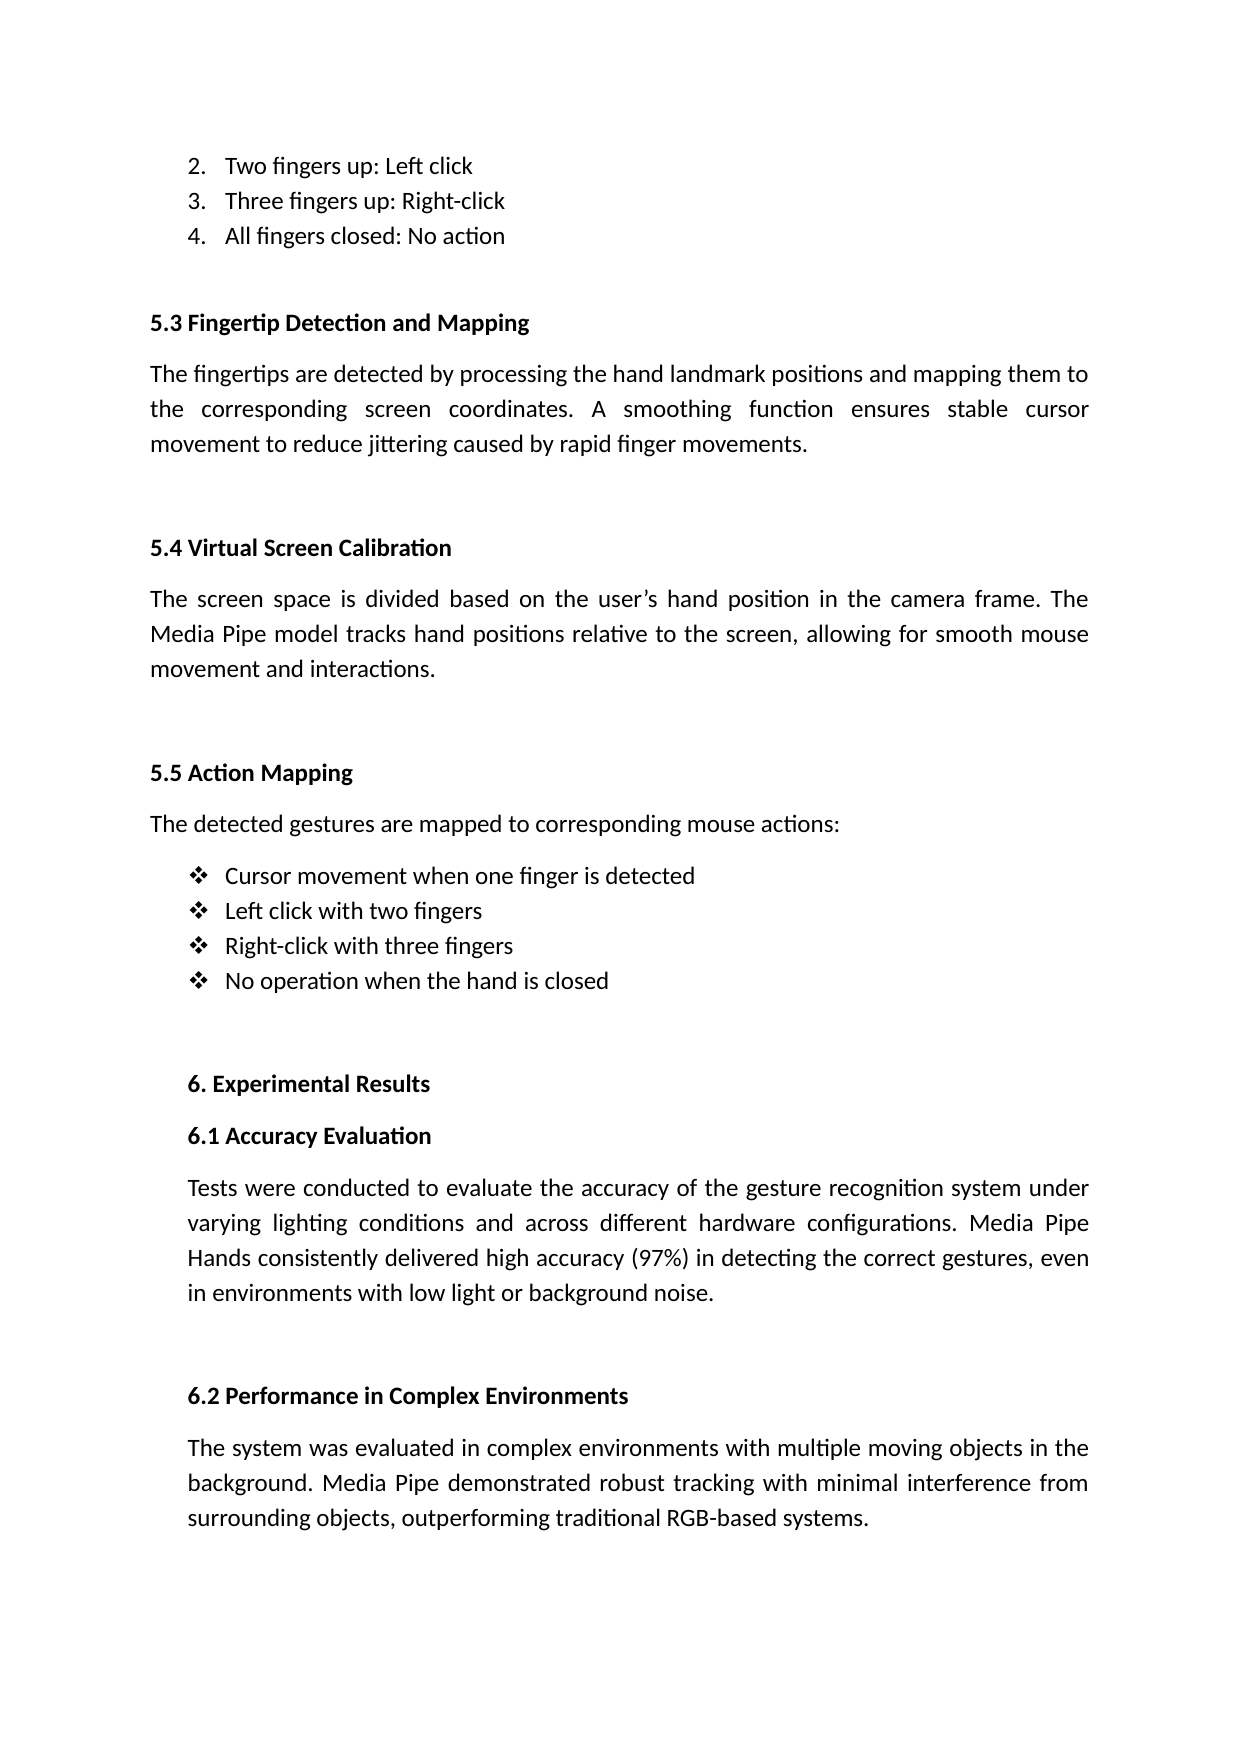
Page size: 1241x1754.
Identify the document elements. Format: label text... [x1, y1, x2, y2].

text The system was evaluated in complex environments with multiple moving objects in the background. Media Pipe demonstrated robust tracking with minimal interference from surrounding objects, outperforming traditional RGB-based systems. [187, 1432, 1090, 1532]
text 5.5 Action Mapping [150, 757, 1090, 787]
text Tests were conducted to evaluate the accuracy of the gesture recognition system under varying lighting conditions and across different hardware configurations. Media Pipe Hands consistently delivered high accuracy (97%) in detecting the correct gestures, even in environments with low light or background noise. [187, 1172, 1090, 1307]
text The screen space is divided based on the user’s hand position in the camera frame. The Media Pipe model tracks hand positions relative to the screen, allowing for smooth mouse movement and interactions. [150, 583, 1090, 684]
text 6.1 Accuracy Evaluation [187, 1120, 1090, 1151]
list Two fingers up: Left click [187, 150, 1090, 181]
text 5.3 Fingertip Detection and Mapping [150, 307, 1090, 337]
text 5.4 Virtual Screen Calibration [150, 532, 1090, 562]
list Three fingers up: Right-click [187, 185, 1090, 216]
list Right-click with three fingers [187, 930, 1090, 961]
list No operation when the hand is closed [187, 965, 1090, 996]
text 6. Experimental Results [187, 1068, 1090, 1099]
text The detected gestures are mapped to corresponding mouse actions: [150, 808, 1090, 839]
list All fingers closed: No action [187, 220, 1090, 251]
text 6.2 Performance in Complex Environments [187, 1380, 1090, 1411]
text The fingertips are detected by processing the hand landmark positions and mapping them to the corresponding screen coordinates. A smoothing function ensures stable cursor movement to reduce jittering caused by rapid finger movements. [150, 358, 1090, 459]
list Left click with two fingers [187, 895, 1090, 926]
list Cursor movement when one finger is detected [187, 860, 1090, 891]
